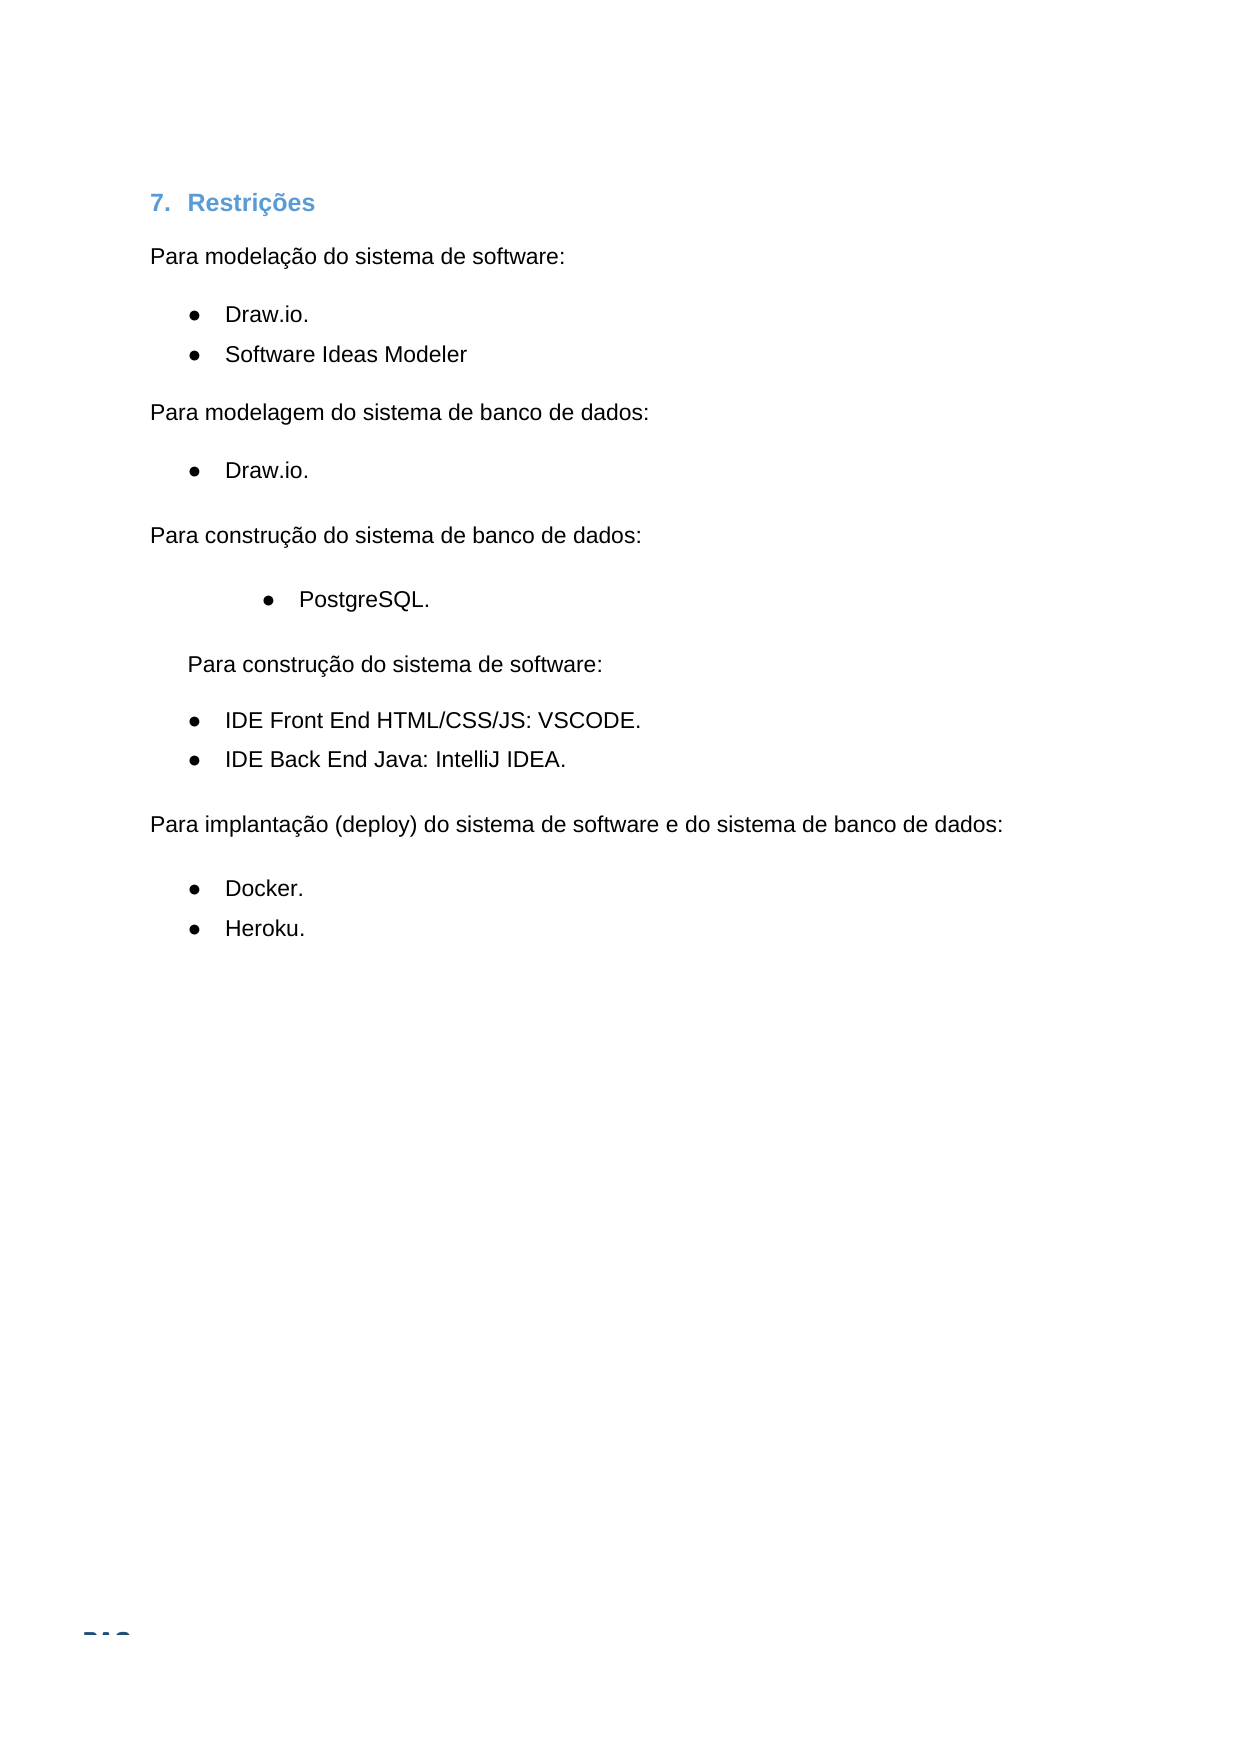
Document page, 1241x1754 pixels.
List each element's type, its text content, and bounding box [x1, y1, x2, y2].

list Draw.io. [187, 457, 1090, 484]
text Para modelação do sistema de software: [150, 243, 1090, 269]
text Para implantação (deploy) do sistema de software e do sistema de banco de dados: [150, 811, 1090, 837]
text Para construção do sistema de software: [187, 651, 1090, 677]
list Software Ideas Modeler [187, 341, 1090, 367]
list Heroku. [187, 915, 1090, 941]
text Restrições [150, 187, 1090, 216]
text Para construção do sistema de banco de dados: [150, 522, 1090, 548]
text Para modelagem do sistema de banco de dados: [150, 399, 1090, 425]
list Docker. [187, 875, 1090, 902]
list IDE Back End Java: IntelliJ IDEA. [187, 746, 1090, 773]
list PostgreSQL. [261, 586, 1090, 613]
list Draw.io. [187, 301, 1090, 328]
list IDE Front End HTML/CSS/JS: VSCODE. [187, 707, 1090, 733]
